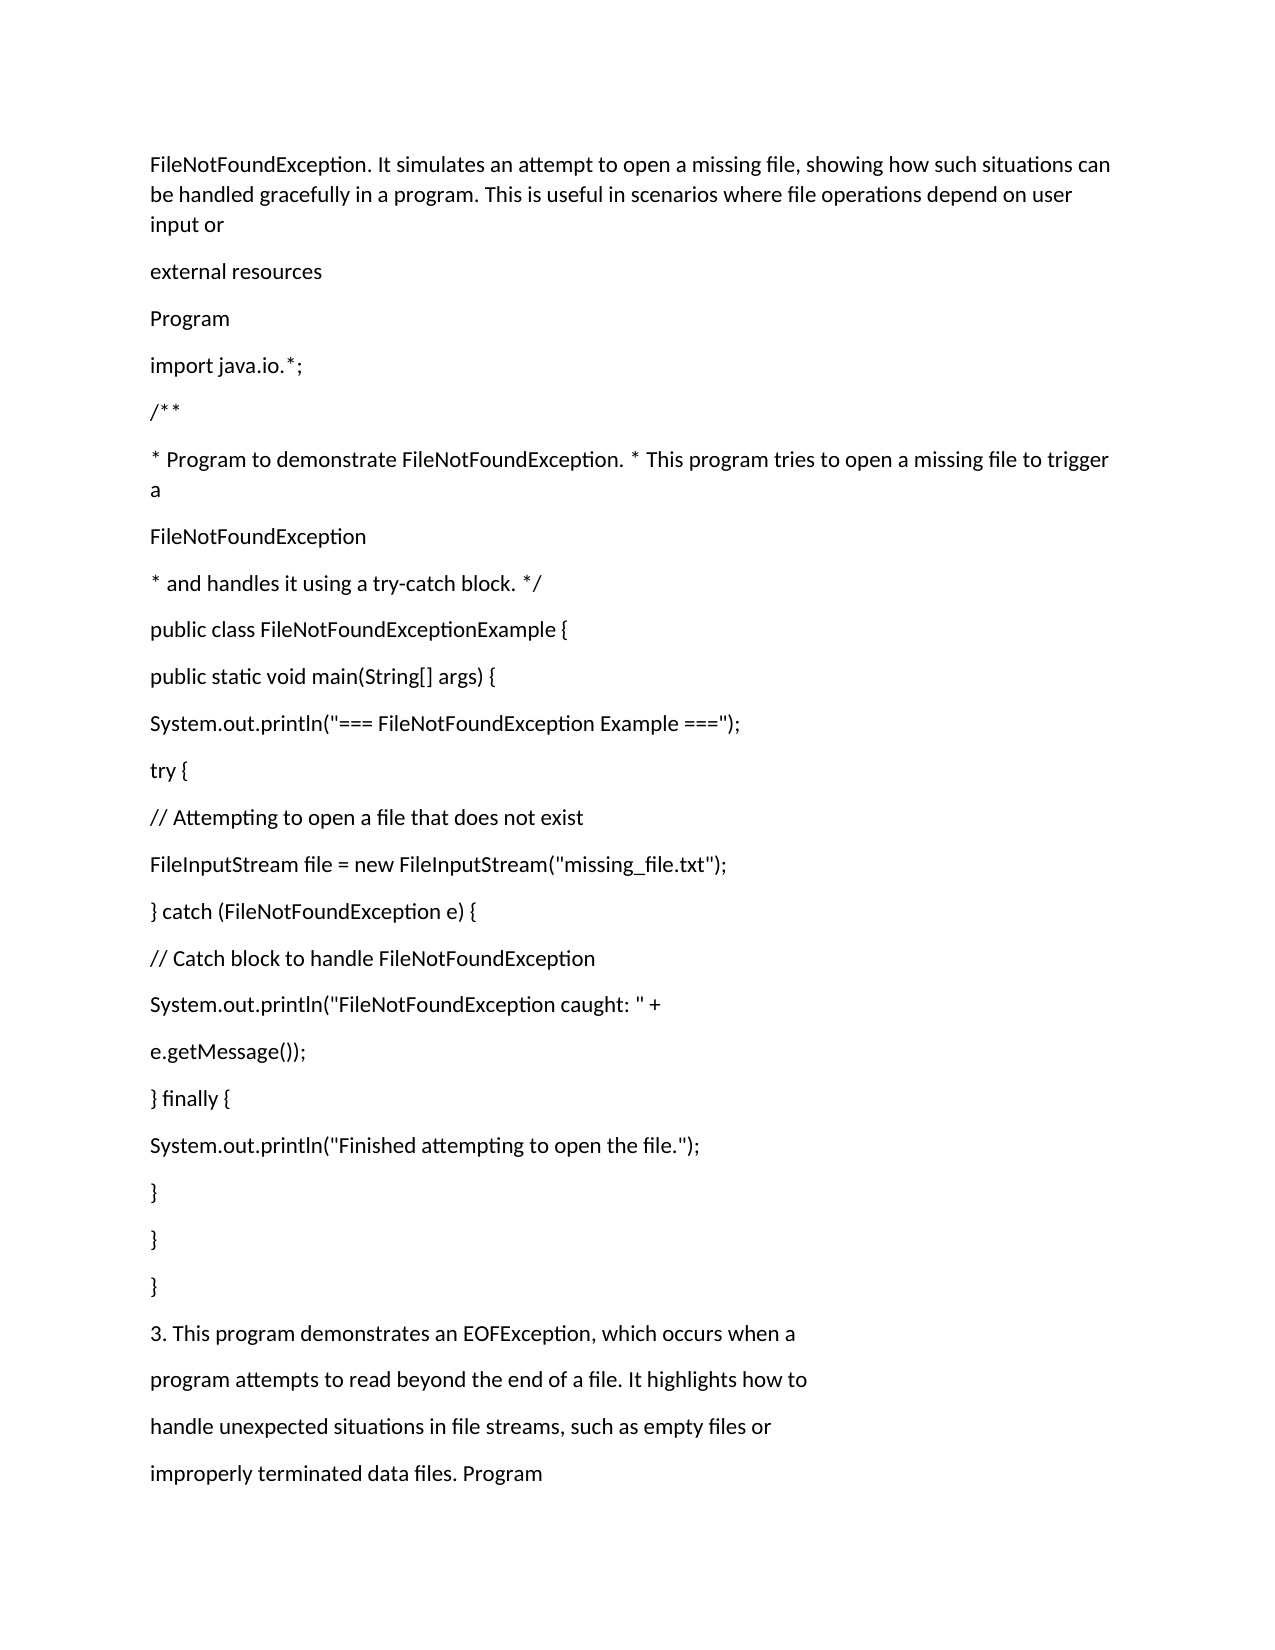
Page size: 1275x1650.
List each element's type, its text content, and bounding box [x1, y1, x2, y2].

text public class FileNotFoundExceptionExample { [150, 616, 1125, 644]
text FileInputStream file = new FileInputStream("missing_file.txt"); [150, 850, 1125, 878]
text } catch (FileNotFoundException e) { [150, 897, 1125, 925]
text // Attempting to open a file that does not exist [150, 803, 1125, 831]
text e.getMessage()); [150, 1037, 1125, 1066]
text handle unexpected situations in file streams, such as empty files or [150, 1412, 1125, 1441]
text * and handles it using a try-catch block. */ [150, 569, 1125, 597]
text import java.io.*; [150, 351, 1125, 379]
text * Program to demonstrate FileNotFoundException. * This program tries to open a missing file to trigger a [150, 445, 1125, 503]
text } [150, 1178, 1125, 1206]
text Program [150, 304, 1125, 332]
text FileNotFoundException [150, 522, 1125, 550]
text System.out.println("Finished attempting to open the file."); [150, 1131, 1125, 1159]
text external resources [150, 257, 1125, 285]
text /** [150, 398, 1125, 426]
text System.out.println("FileNotFoundException caught: " + [150, 991, 1125, 1019]
text } [150, 1272, 1125, 1300]
text improperly terminated data files. Program [150, 1459, 1125, 1487]
text public static void main(String[] args) { [150, 662, 1125, 691]
text program attempts to read beyond the end of a file. It highlights how to [150, 1366, 1125, 1394]
text } finally { [150, 1084, 1125, 1112]
text FileNotFoundException. It simulates an attempt to open a missing file, showing how such situations can be handled gracefully in a program. This is useful in scenarios where file operations depend on user input or [150, 150, 1125, 238]
text System.out.println("=== FileNotFoundException Example ==="); [150, 709, 1125, 737]
text } [150, 1225, 1125, 1253]
text 3. This program demonstrates an EOFException, which occurs when a [150, 1319, 1125, 1347]
text // Catch block to handle FileNotFoundException [150, 944, 1125, 972]
text try { [150, 756, 1125, 784]
